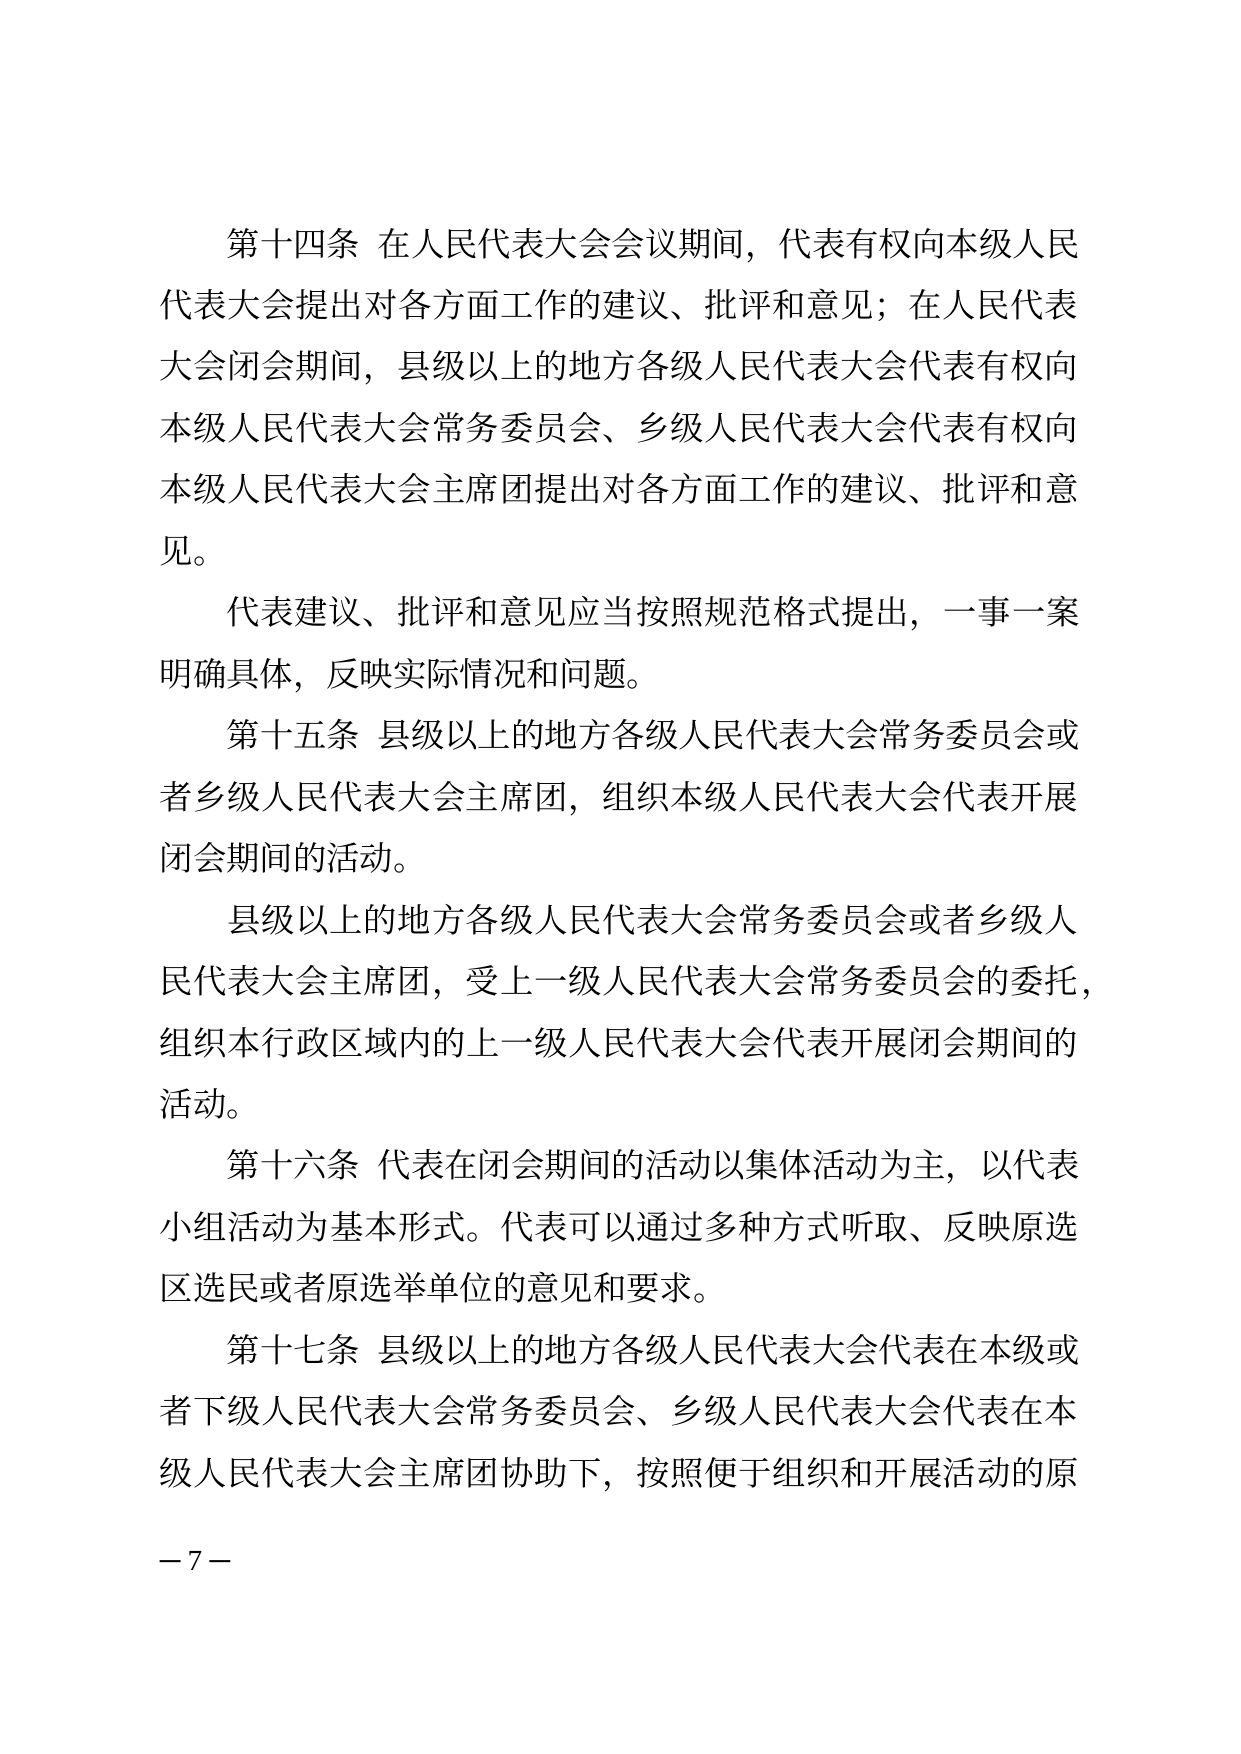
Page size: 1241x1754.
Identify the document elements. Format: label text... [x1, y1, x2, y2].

text 代表建议、批评和意见应当按照规范格式提出，一事一案，明确具体，反映实际情况和问题。 [159, 576, 1081, 698]
text 第十六条 代表在闭会期间的活动以集体活动为主，以代表小组活动为基本形式。代表可以通过多种方式听取、反映原选区选民或者原选举单位的意见和要求。 [159, 1129, 1081, 1313]
text 县级以上的地方各级人民代表大会常务委员会或者乡级人民代表大会主席团，受上一级人民代表大会常务委员会的委托，组织本行政区域内的上一级人民代表大会代表开展闭会期间的活动。 [159, 883, 1081, 1129]
text 第十五条 县级以上的地方各级人民代表大会常务委员会或者乡级人民代表大会主席团，组织本级人民代表大会代表开展闭会期间的活动。 [159, 698, 1081, 883]
text 第十四条 在人民代表大会会议期间，代表有权向本级人民代表大会提出对各方面工作的建议、批评和意见；在人民代表大会闭会期间，县级以上的地方各级人民代表大会代表有权向本级人民代表大会常务委员会、乡级人民代表大会代表有权向本级人民代表大会主席团提出对各方面工作的建议、批评和意见。 [159, 207, 1081, 576]
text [159, 1313, 1081, 1497]
